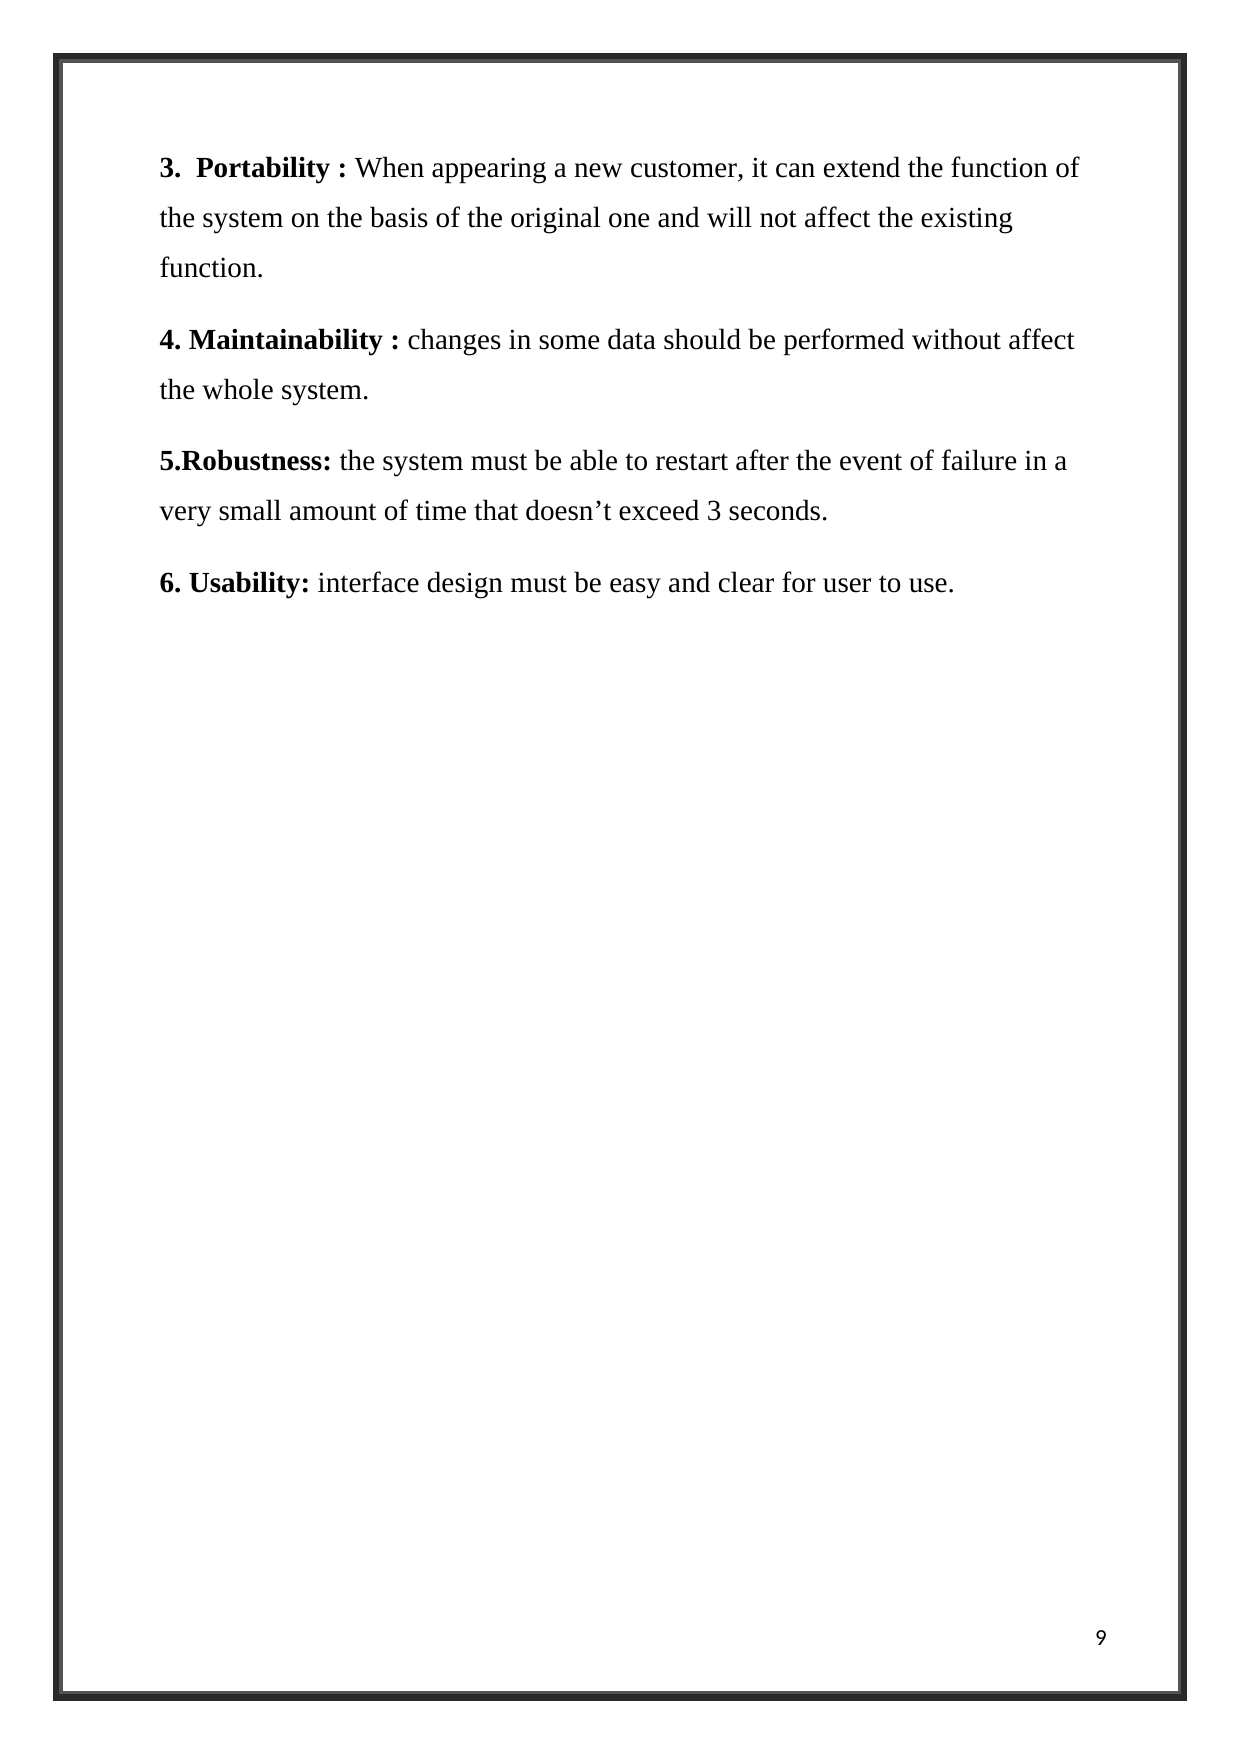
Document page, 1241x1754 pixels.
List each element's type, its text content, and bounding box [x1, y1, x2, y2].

text 6. Usability: interface design must be easy and clear for user to use. [159, 565, 1106, 598]
text 5.Robustness: the system must be able to restart after the event of failure in a very small amount of time that doesn’t exceed 3 seconds. [159, 443, 1106, 527]
text 3. Portability : When appearing a new customer, it can extend the function of the system on the basis of the original one and will not affect the existing function. [159, 150, 1106, 284]
text 4. Maintainability : changes in some data should be performed without affect the whole system. [159, 322, 1106, 406]
